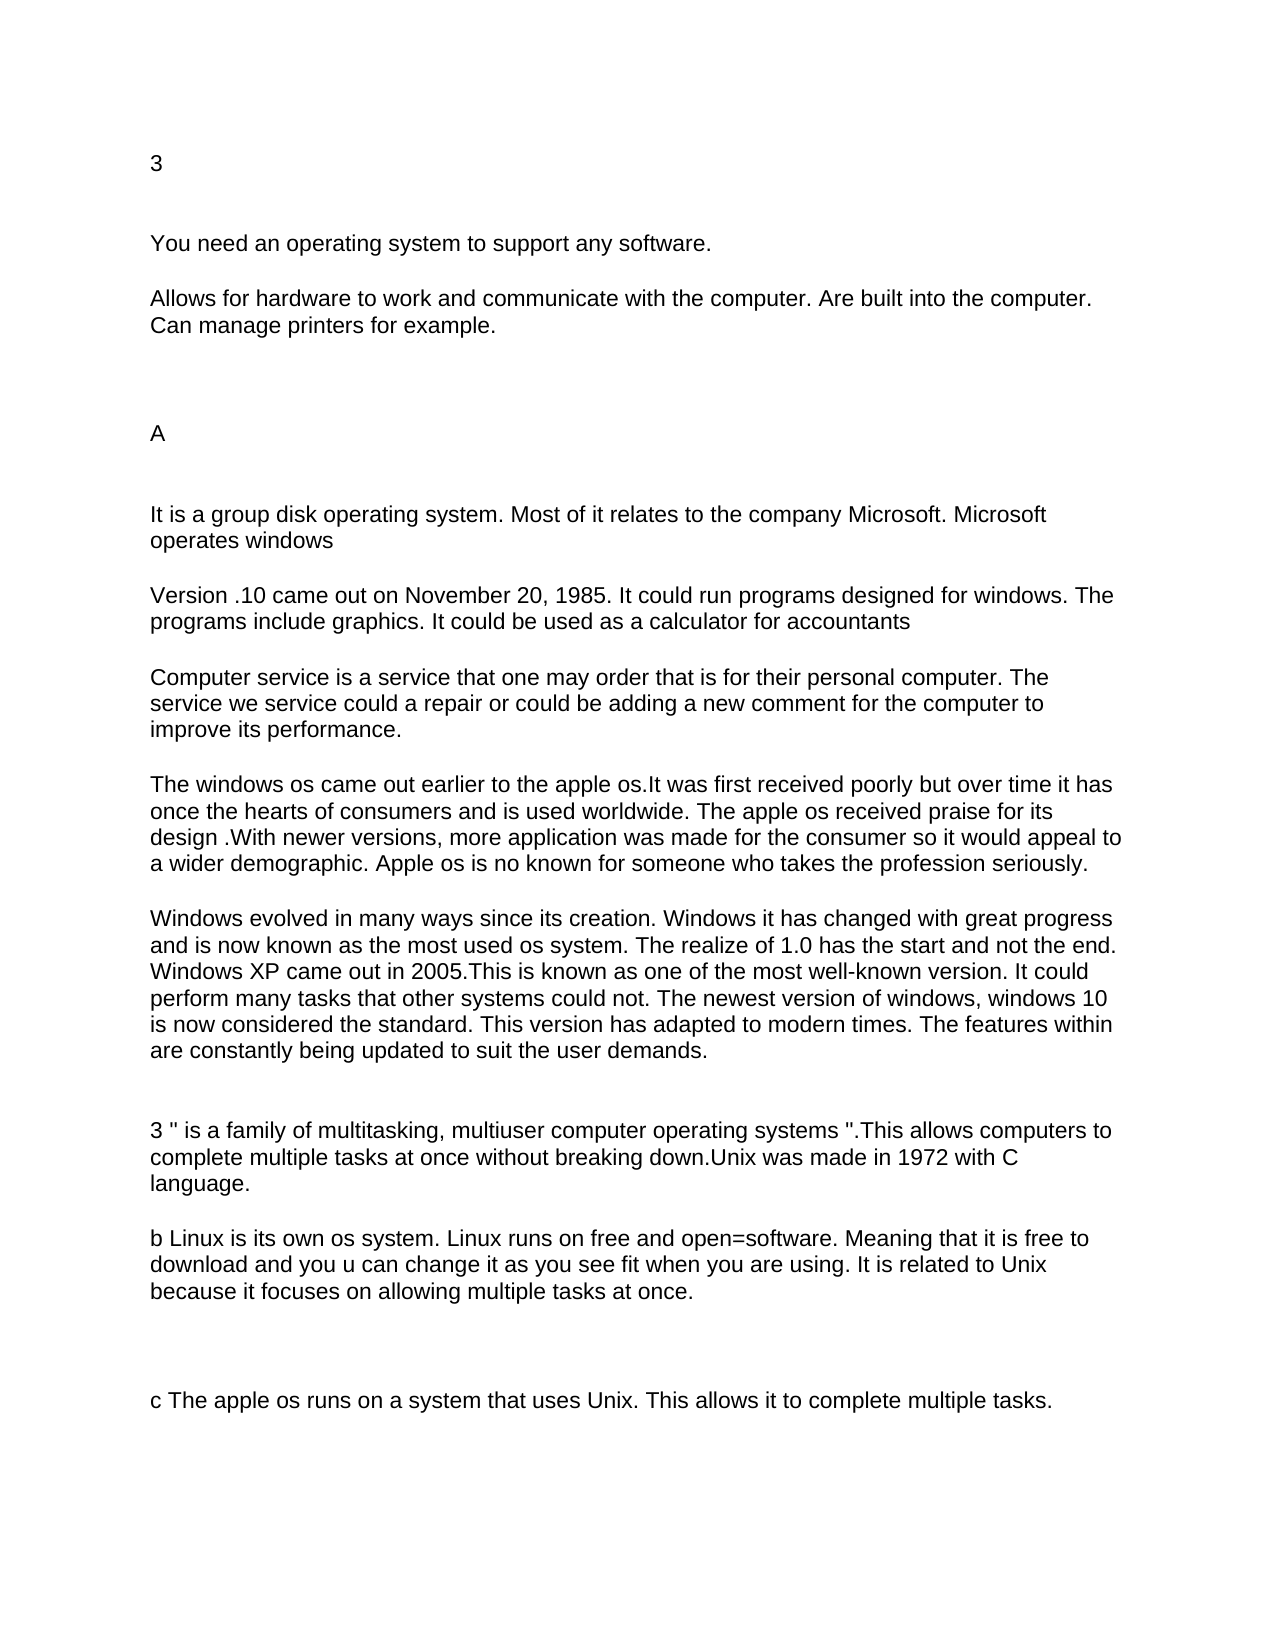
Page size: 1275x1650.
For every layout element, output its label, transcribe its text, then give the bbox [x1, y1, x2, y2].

text You need an operating system to support any software. [150, 230, 1125, 256]
text Version .10 came out on November 20, 1985. It could run programs designed for windows. The programs include graphics. It could be used as a calculator for accountants [150, 582, 1125, 635]
text Allows for hardware to work and communicate with the computer. Are built into the computer. Can manage printers for example. [150, 285, 1125, 338]
text A [150, 420, 1125, 447]
text Computer service is a service that one may order that is for their personal computer. The service we service could a repair or could be adding a new comment for the computer to improve its performance. [150, 663, 1125, 742]
text Windows evolved in many ways since its creation. Windows it has changed with great progress and is now known as the most used os system. The realize of 1.0 has the start and not the end. Windows XP came out in 2005.This is known as one of the most well-known version. It could perform many tasks that other systems could not. The newest version of windows, windows 10 is now considered the standard. This version has adapted to modern times. The features within are constantly being updated to suit the user demands. [150, 905, 1125, 1063]
text 3 [150, 150, 1125, 176]
text It is a group disk operating system. Most of it relates to the company Microsoft. Microsoft operates windows [150, 501, 1125, 553]
text b Linux is its own os system. Linux runs on free and open=software. Meaning that it is free to download and you u can change it as you see fit when you are using. It is related to Unix because it focuses on allowing multiple tasks at once. [150, 1225, 1125, 1304]
text The windows os came out earlier to the apple os.It was first received poorly but over time it has once the hearts of consumers and is used worldwide. The apple os received praise for its design .With newer versions, more application was made for the consumer so it would appeal to a wider demographic. Apple os is no known for someone who takes the profession seriously. [150, 771, 1125, 877]
text c The apple os runs on a system that uses Unix. This allows it to complete multiple tasks. [150, 1387, 1125, 1413]
text 3 '' is a family of multitasking, multiuser computer operating systems ''.This allows computers to complete multiple tasks at once without breaking down.Unix was made in 1972 with C language. [150, 1117, 1125, 1196]
